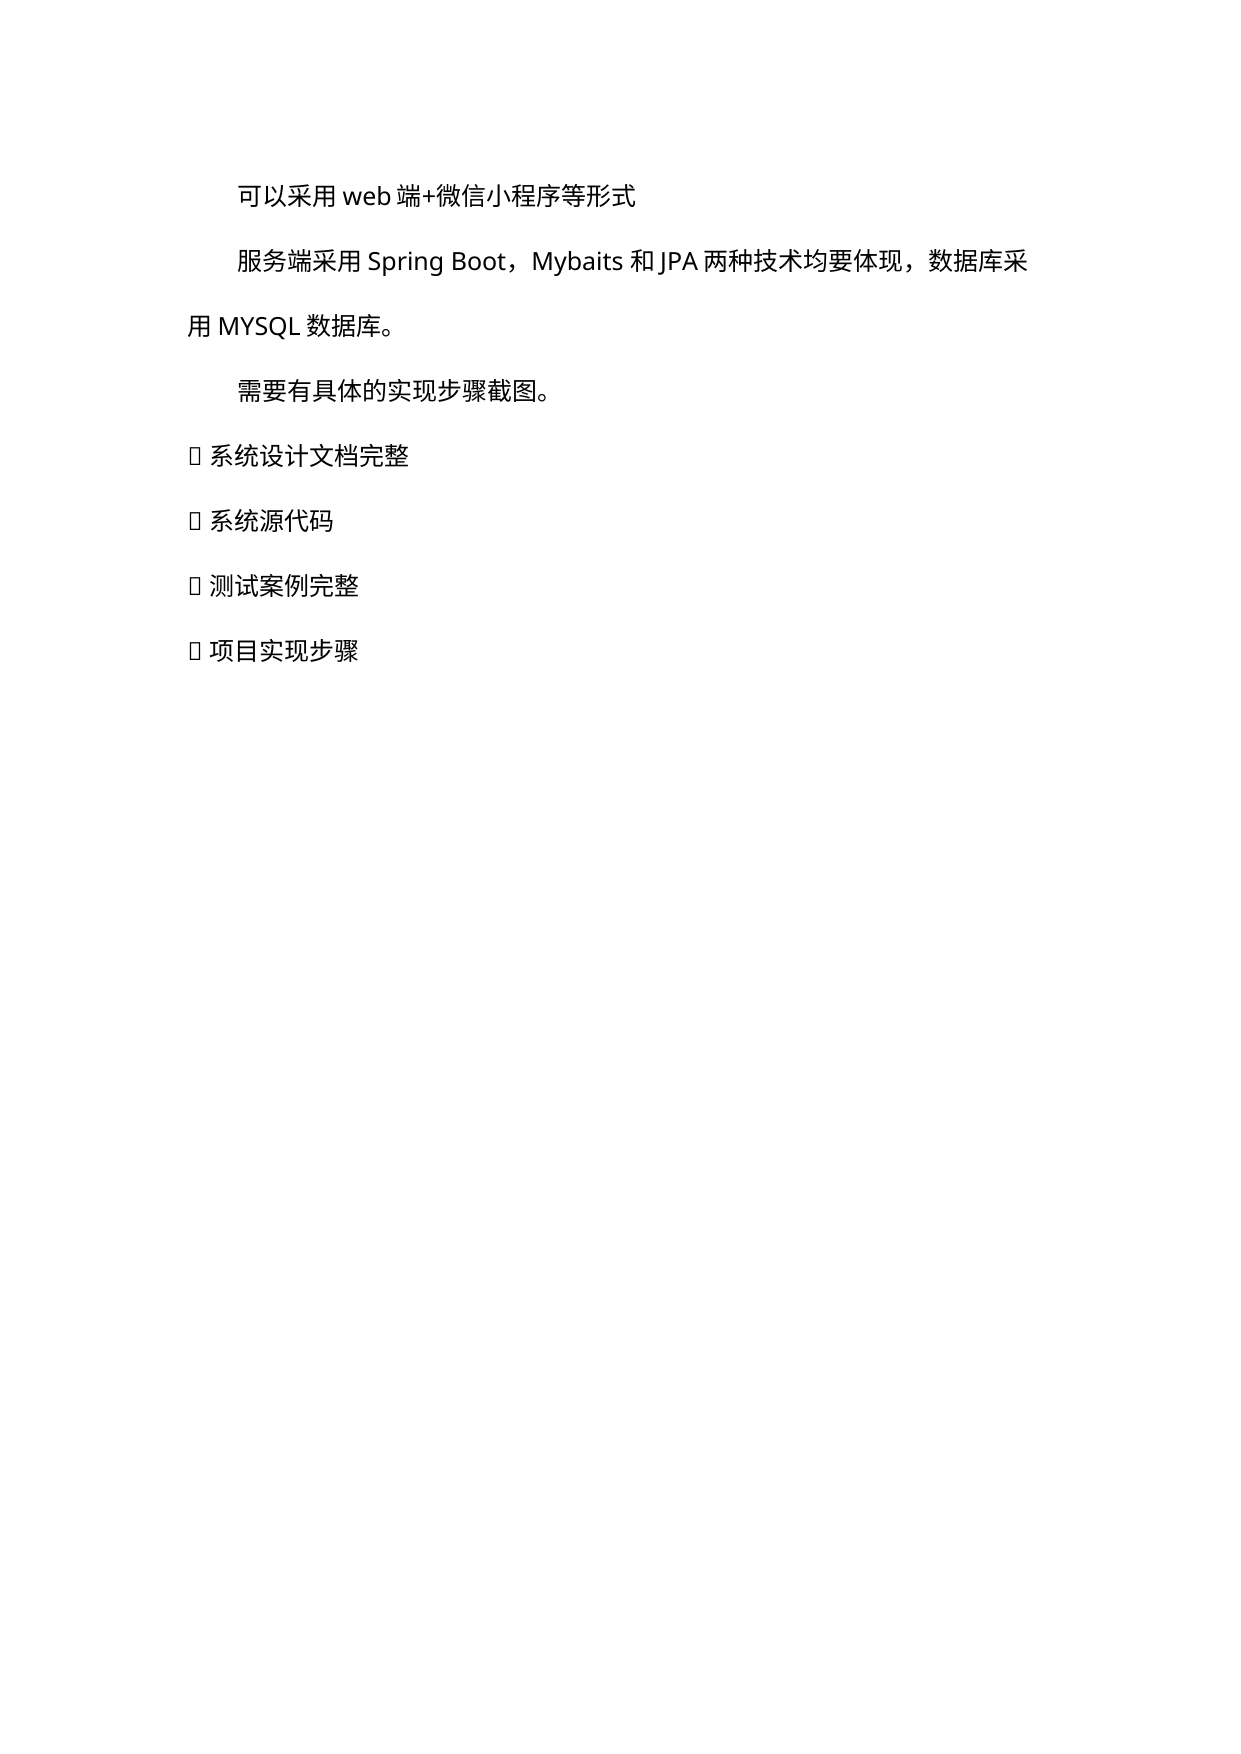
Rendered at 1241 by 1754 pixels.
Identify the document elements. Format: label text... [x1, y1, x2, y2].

text 需要有具体的实现步骤截图。 [187, 357, 1053, 422]
text 服务端采用Spring Boot，Mybaits 和JPA两种技术均要体现，数据库采用MYSQL数据库。 [187, 227, 1053, 357]
text  项目实现步骤 [187, 617, 1053, 682]
text 可以采用web端+微信小程序等形式 [187, 162, 1053, 227]
text  系统设计文档完整 [187, 422, 1053, 487]
text  系统源代码 [187, 487, 1053, 552]
text  测试案例完整 [187, 552, 1053, 617]
